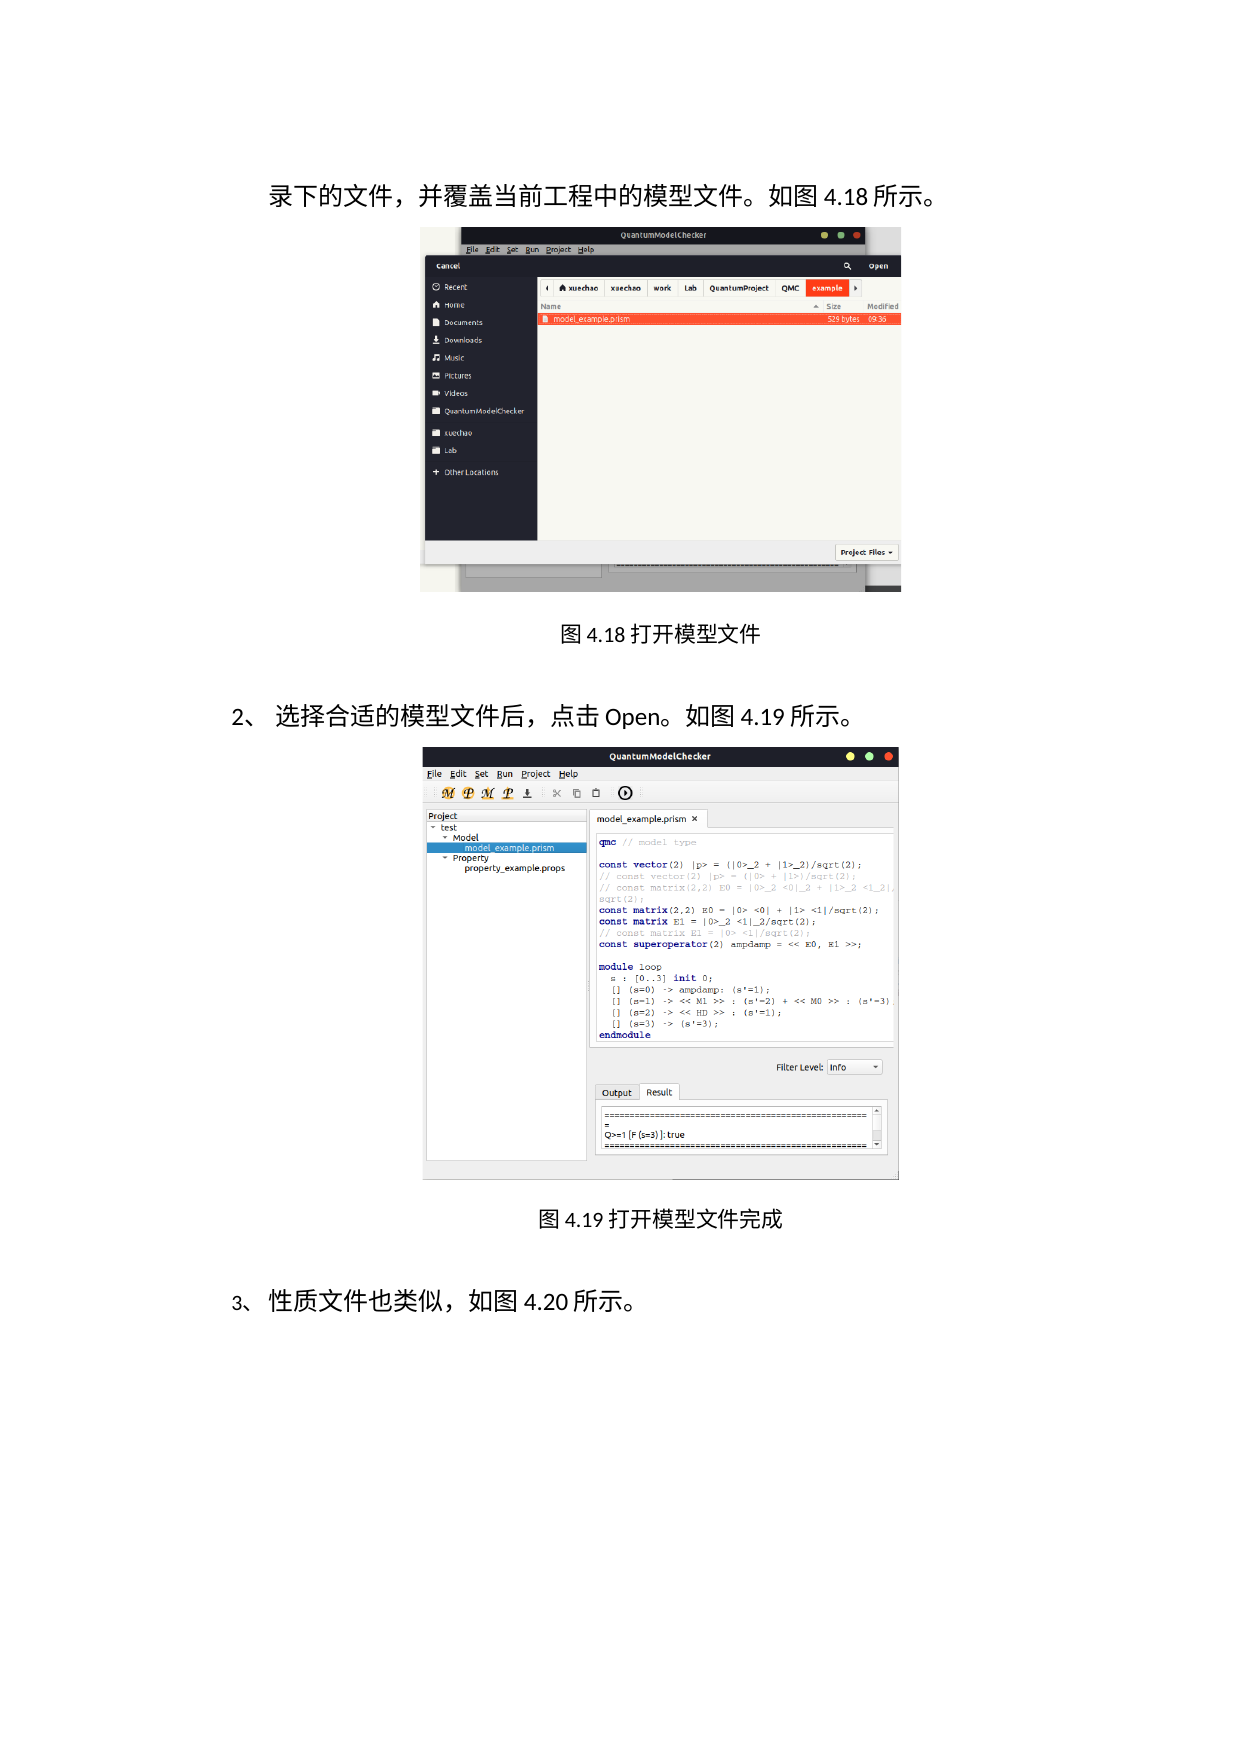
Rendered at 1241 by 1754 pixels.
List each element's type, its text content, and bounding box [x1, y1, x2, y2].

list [231, 162, 1053, 227]
list 图4.18 打开模型文件 [269, 617, 1053, 649]
list 性质文件也类似，如图4.20所示。 [231, 1267, 1053, 1332]
picture [420, 227, 902, 592]
picture [422, 747, 899, 1180]
list 选择合适的模型文件后，点击Open。如图4.19所示。 [231, 682, 1053, 747]
list 图4.19 打开模型文件完成 [269, 1202, 1053, 1234]
